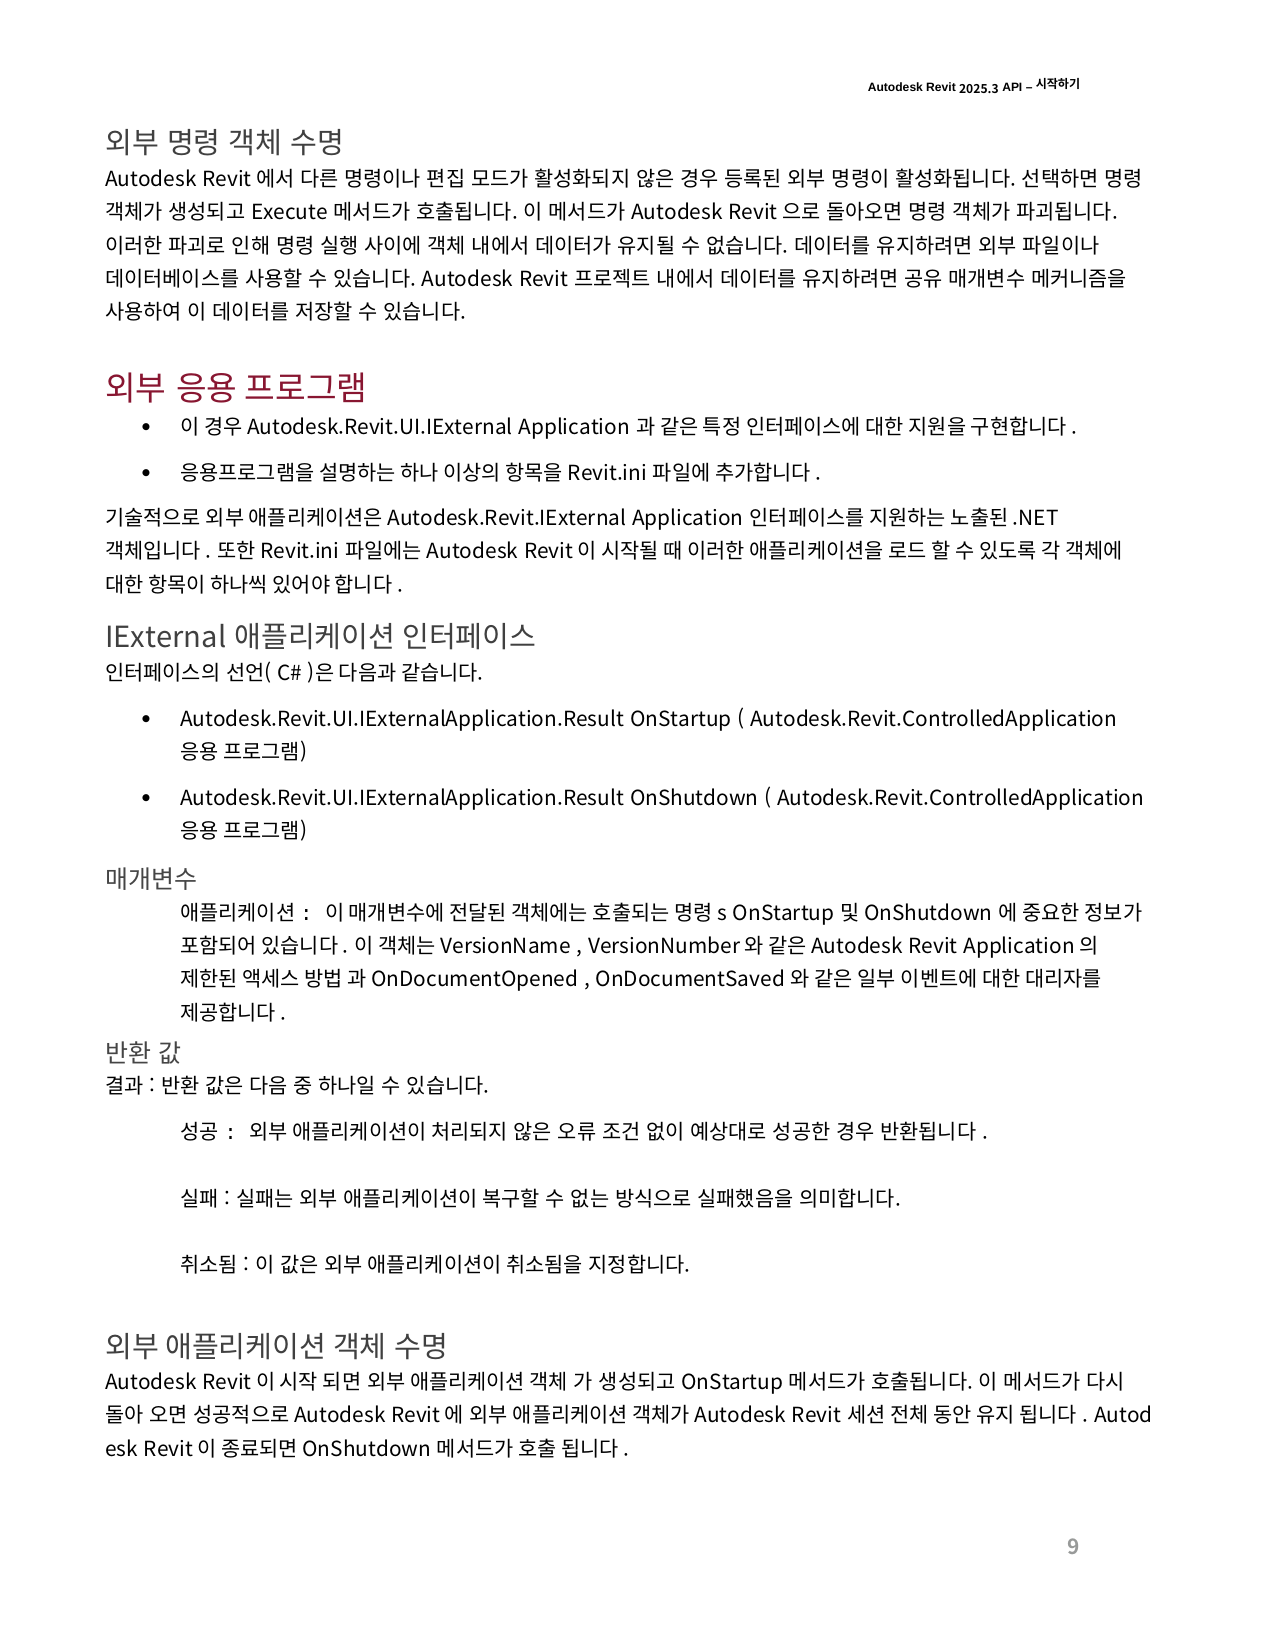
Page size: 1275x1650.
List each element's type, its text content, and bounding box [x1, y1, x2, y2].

list 응용프로그램을 설명하는 하나 이상의 항목을 Revit.ini 파일에 추가합니다 . [142, 456, 1155, 486]
subtitle 외부 명령 객체 수명 [105, 120, 1155, 162]
text Autodesk Revit에서 다른 명령이나 편집 모드가 활성화되지 않은 경우 등록된 외부 명령이 활성화됩니다. 선택하면 명령 객체가 생성되고 Execute 메서드가 호출됩니다. 이 메서드가 Autodesk Revit으로 돌아오면 명령 객체가 파괴됩니다. 이러한 파괴로 인해 명령 실행 사이에 객체 내에서 데이터가 유지될 수 없습니다. 데이터를 유지하려면 외부 파일이나 데이터베이스를 사용할 수 있습니다. Autodesk Revit 프로젝트 내에서 데이터를 유지하려면 공유 매개변수 메커니즘을 사용하여 이 데이터를 저장할 수 있습니다. [105, 162, 1155, 326]
list 이 경우 Autodesk.Revit.UI.IExternal Application 과 같은 특정 인터페이스에 대한 지원을 구현합니다 . [142, 410, 1155, 440]
list Autodesk.Revit.UI.IExternalApplication.Result OnShutdown ( Autodesk.Revit.ControlledApplication 응용 프로그램) [142, 781, 1155, 844]
list 취소됨 : 이 값은 외부 애플리케이션이 취소됨을 지정합니다. [142, 1248, 1155, 1278]
list 성공 : 외부 애플리케이션이 처리되지 않은 오류 조건 없이 예상대로 성공한 경우 반환됩니다 . [142, 1115, 1155, 1146]
subtitle 외부 응용 프로그램 [105, 362, 1155, 410]
subtitle IExternal 애플리케이션 인터페이스​ [105, 614, 1155, 656]
subtitle 매개변수 [105, 860, 1155, 896]
list 실패 : 실패는 외부 애플리케이션이 복구할 수 없는 방식으로 실패했음을 의미합니다. [142, 1182, 1155, 1212]
text Autodesk Revit이 시작 되면 외부 애플리케이션 객체 가 생성되고 OnStartup 메서드가 호출됩니다. 이 메서드가 다시 돌아 오면 성공적으로 Autodesk Revit에 외부 애플리케이션 객체가 Autodesk Revit 세션 전체 동안 유지 됩니다 . Autodesk Revit이 종료되면 OnShutdown 메서드가 호출 됩니다 . [105, 1365, 1155, 1462]
subtitle 반환 값 [105, 1033, 1155, 1069]
list 애플리케이션 : 이 매개변수에 전달된 객체에는 호출되는 명령 s OnStartup 및 OnShutdown 에 중요한 정보가 포함되어 있습니다 . 이 객체는 VersionName , VersionNumber와 같은 Autodesk Revit Application의 제한된 액세스 방법 과 OnDocumentOpened , OnDocumentSaved 와 같은 일부 이벤트에 대한 대리자를 제공합니다 . [142, 896, 1155, 1026]
text 결과 : 반환 값은 다음 중 하나일 수 있습니다. [105, 1069, 1155, 1100]
list Autodesk.Revit.UI.IExternalApplication.Result OnStartup ( Autodesk.Revit.ControlledApplication 응용 프로그램) [142, 702, 1155, 765]
text 인터페이스의 선언( C# )은 다음과 같습니다. [105, 656, 1155, 686]
text 기술적으로 외부 애플리케이션은 Autodesk.Revit.IExternal Application 인터페이스를 지원하는 노출된 .NET 객체입니다 . 또한 Revit.ini 파일에는 Autodesk Revit이 시작될 때 이러한 애플리케이션을 로드 할 수 있도록 각 객체에 대한 항목이 하나씩 있어야 합니다 . [105, 502, 1155, 598]
subtitle 외부 애플리케이션 객체 수명 [105, 1323, 1155, 1365]
